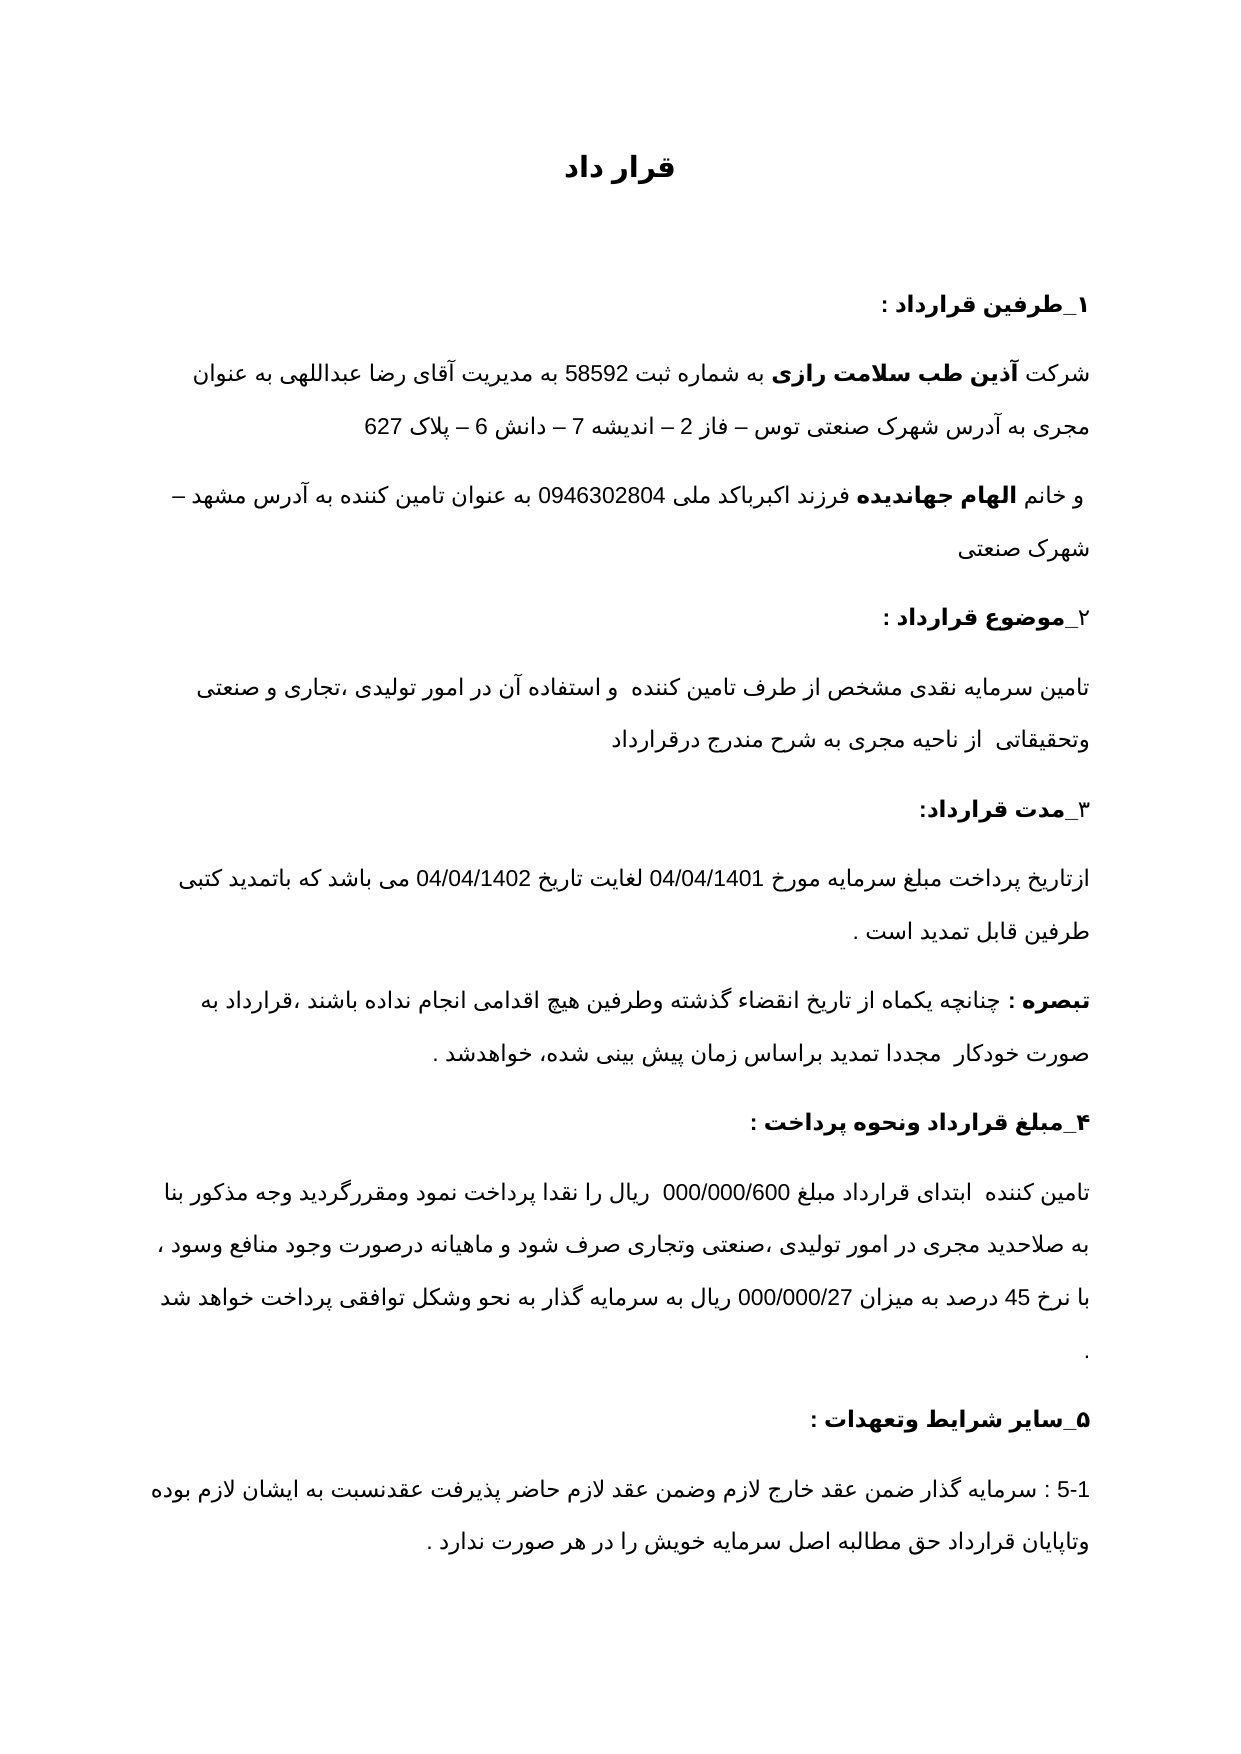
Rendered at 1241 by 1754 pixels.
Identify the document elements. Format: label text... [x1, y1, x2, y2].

text 5-1 : سرمایه گذار ضمن عقد خارج لازم وضمن عقد لازم حاضر پذیرفت عقدنسبت به ایشان لازم بوده وتاپایان قرارداد حق مطالبه اصل سرمایه خویش را در هر صورت ندارد . [150, 1476, 1090, 1554]
text ۵_سایر شرایط وتعهدات : [150, 1406, 1090, 1432]
text تبصره : چنانچه یکماه از تاریخ انقضاء گذشته وطرفین هیچ اقدامی انجام نداده باشند ،قرارداد به صورت خودکار مجددا تمدید براساس زمان پیش بینی شده، خواهدشد . [150, 987, 1090, 1066]
text ازتاریخ پرداخت مبلغ سرمایه مورخ 04/04/1401 لغایت تاریخ 04/04/1402 می باشد که باتمدید کتبی طرفین قابل تمدید است . [150, 865, 1090, 944]
text قرار داد [150, 150, 1090, 183]
text و خانم الهام جهاندیده فرزند اکبرباکد ملی 0946302804 به عنوان تامین کننده به آدرس مشهد – شهرک صنعتی [150, 482, 1090, 561]
text ۲_موضوع قرارداد : [150, 604, 1090, 631]
text ۴_مبلغ قرارداد ونحوه پرداخت : [150, 1109, 1090, 1136]
text تامین کننده ابتدای قرارداد مبلغ 000/000/600 ریال را نقدا پرداخت نمود ومقررگردید وجه مذکور بنا به صلاحدید مجری در امور تولیدی ،صنعتی وتجاری صرف شود و ماهیانه درصورت وجود منافع وسود ، با نرخ 45 درصد به میزان 000/000/27 ریال به سرمایه گذار به نحو وشکل توافقی پرداخت خواهد شد . [150, 1179, 1090, 1363]
text تامین سرمایه نقدی مشخص از طرف تامین کننده و استفاده آن در امور تولیدی ،تجاری و صنعتی وتحقیقاتی از ناحیه مجری به شرح مندرج درقرارداد [150, 674, 1090, 753]
text ۱_طرفین قرارداد : [150, 291, 1090, 317]
text شرکت آذین طب سلامت رازی به شماره ثبت 58592 به مدیریت آقای رضا عبداللهی به عنوان مجری به آدرس شهرک صنعتی توس – فاز 2 – اندیشه 7 – دانش 6 – پلاک 627 [150, 360, 1090, 439]
text ۳_مدت قرارداد: [150, 796, 1090, 822]
